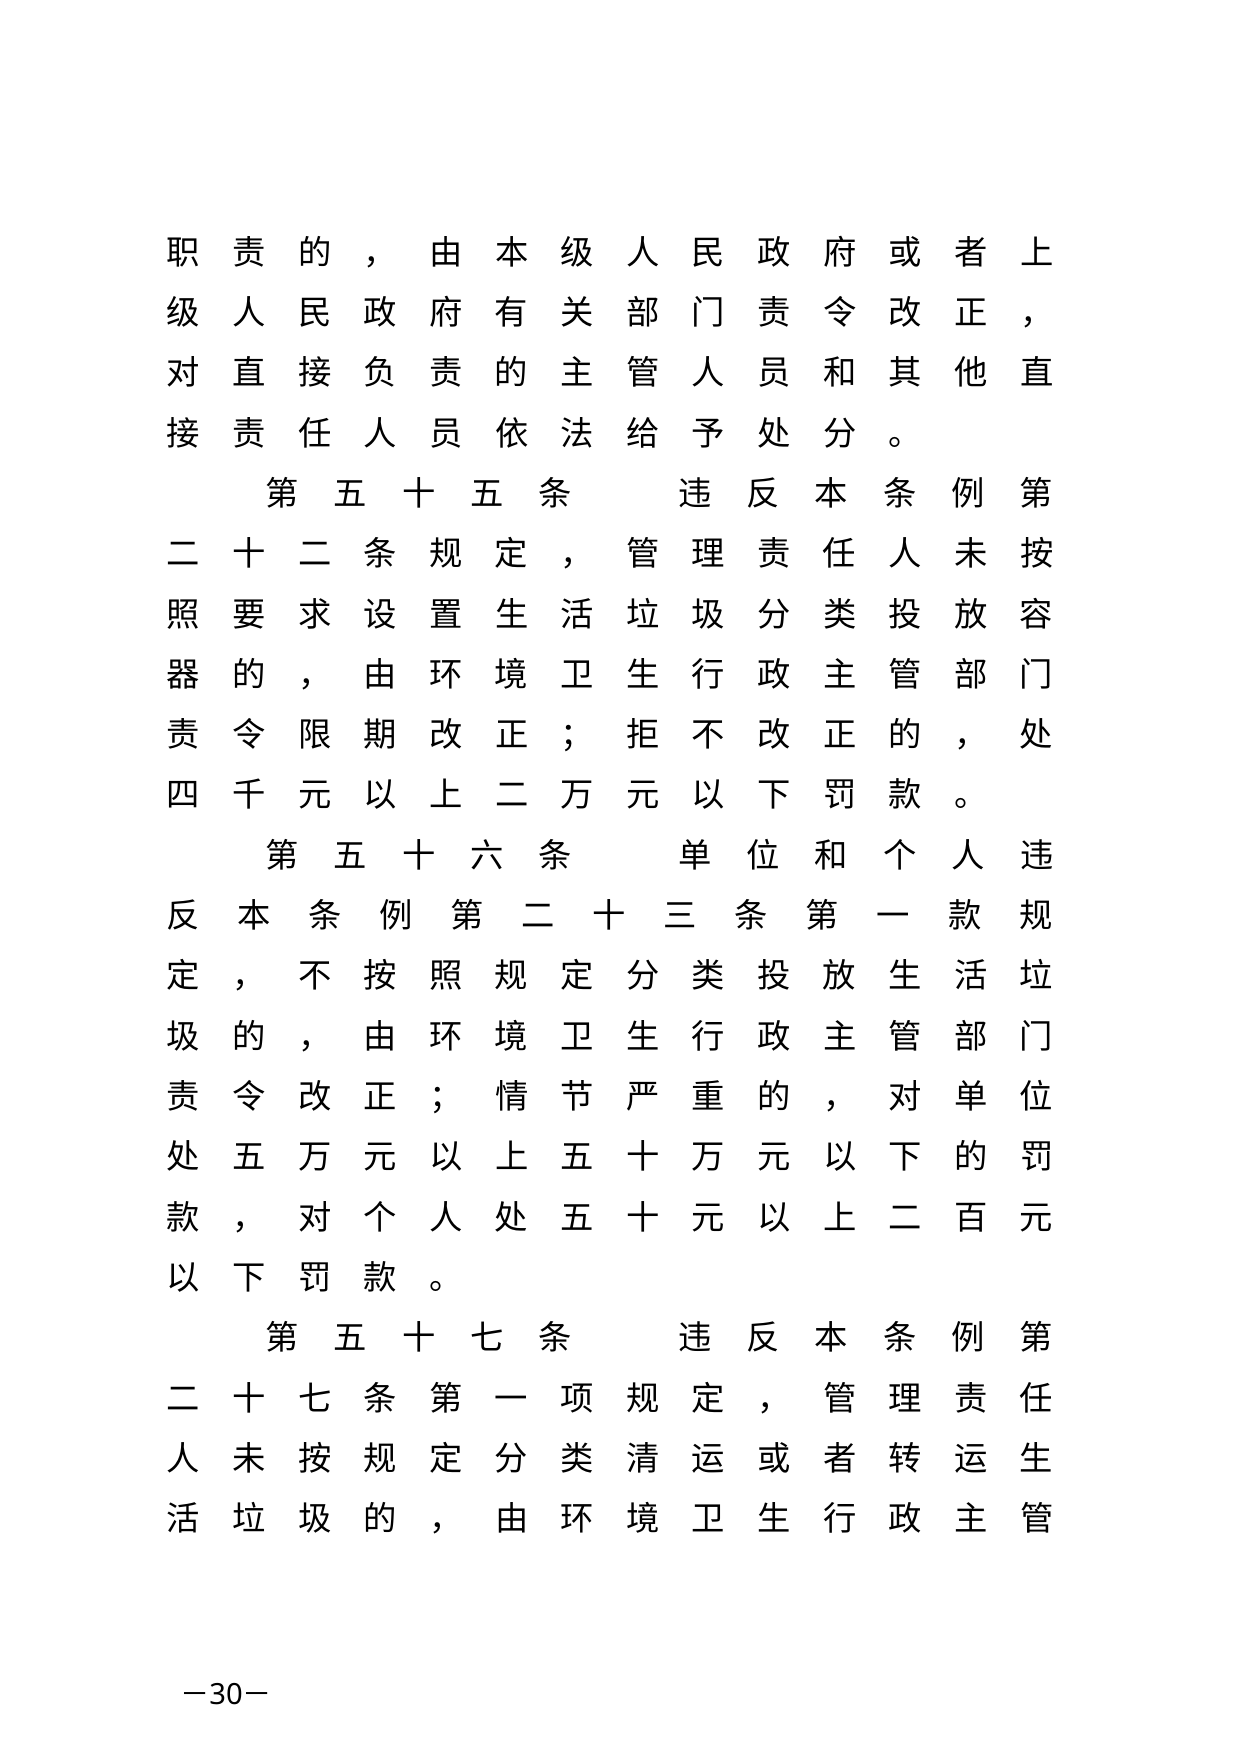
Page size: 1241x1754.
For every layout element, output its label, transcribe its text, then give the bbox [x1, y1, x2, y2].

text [167, 1305, 1085, 1546]
text 第五十六条 单位和个人违反本条例第二十三条第一款规定，不按照规定分类投放生活垃圾的，由环境卫生行政主管部门责令改正；情节严重的，对单位处五万元以上五十万元以下的罚款，对个人处五十元以上二百元以下罚款。 [167, 822, 1085, 1305]
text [167, 219, 1085, 461]
text 第五十五条 违反本条例第二十二条规定，管理责任人未按照要求设置生活垃圾分类投放容器的，由环境卫生行政主管部门责令限期改正；拒不改正的，处四千元以上二万元以下罚款。 [167, 461, 1085, 822]
